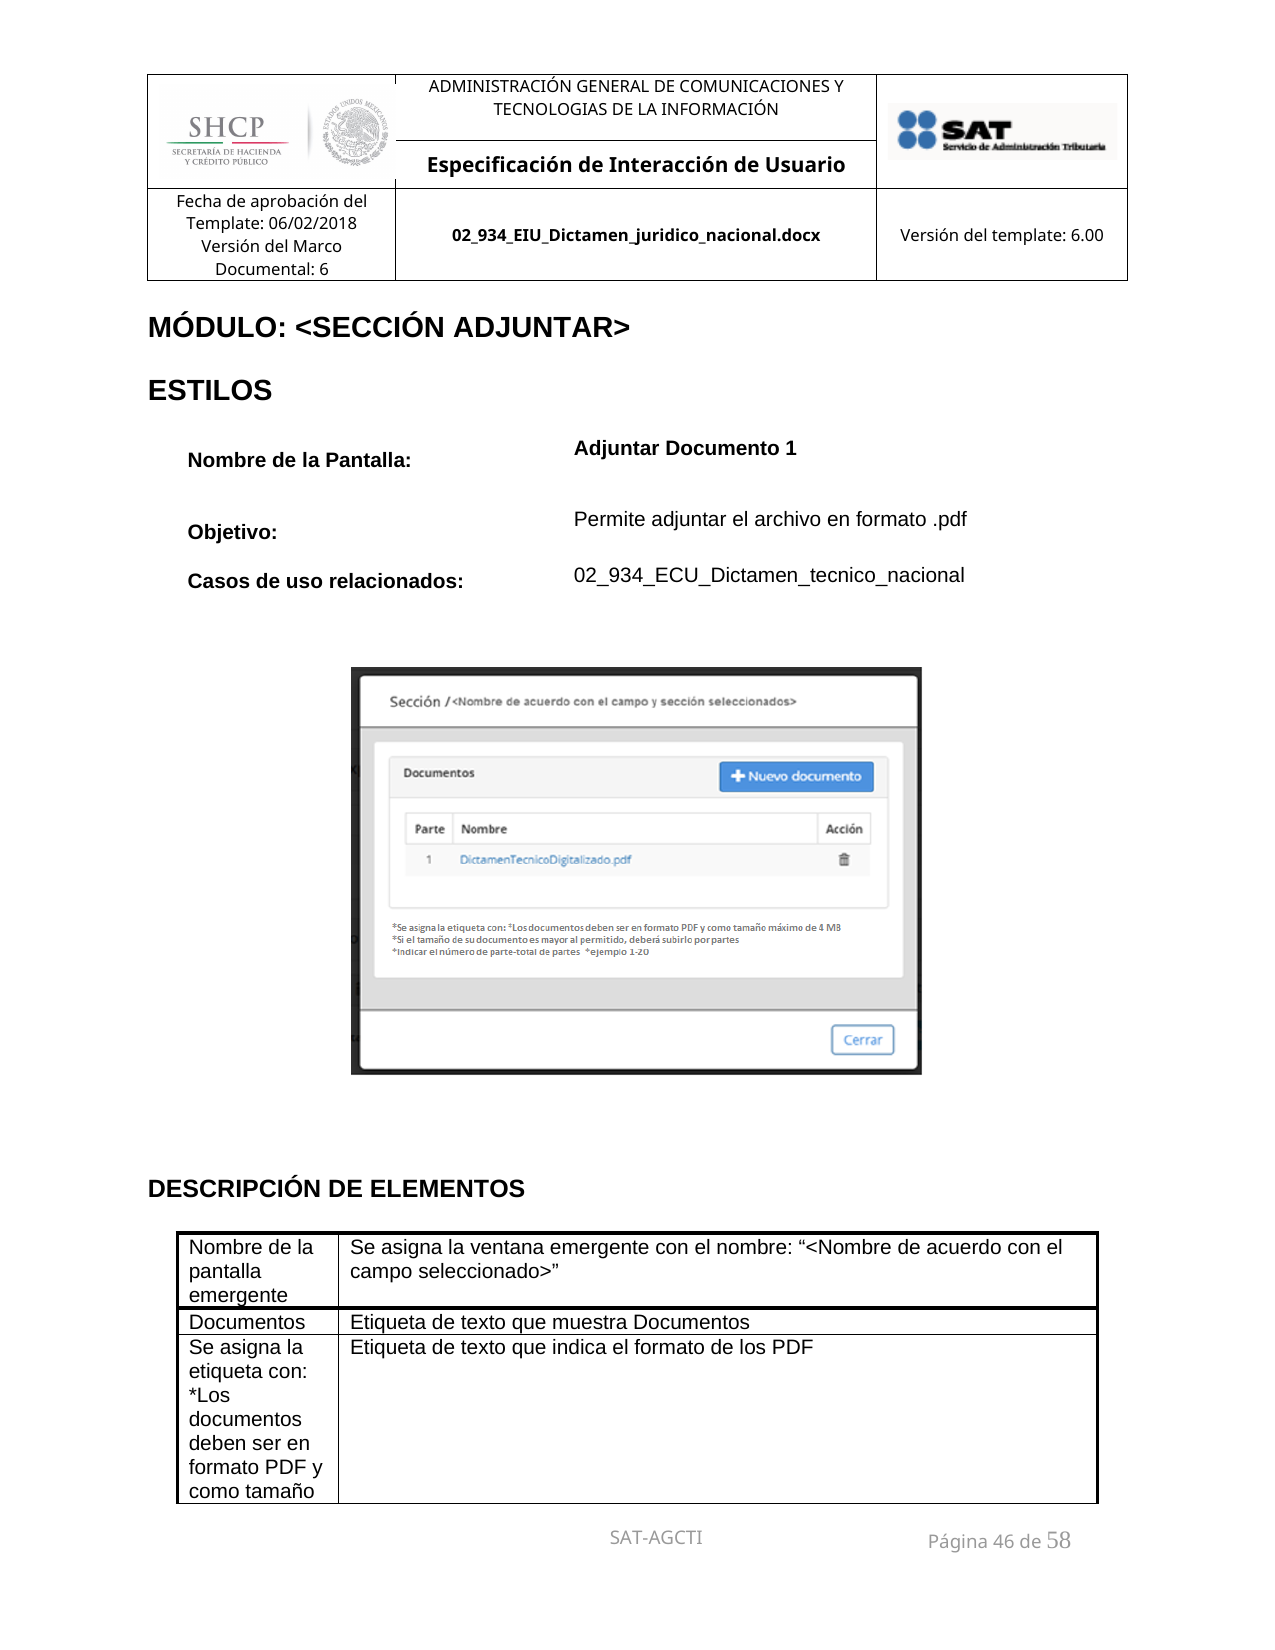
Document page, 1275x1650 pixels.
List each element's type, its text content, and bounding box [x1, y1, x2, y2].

table_cell Casos de uso relacionados: [176, 556, 562, 605]
subtitle Módulo: <Sección adjuntar> [148, 310, 1127, 343]
table_cell 02_934_ECU_Dictamen_tecnico_nacional [563, 556, 1099, 605]
table_cell Permite adjuntar el archivo en formato .pdf [563, 507, 1099, 556]
table_header Se asigna la ventana emergente con el nombre: “<Nombre de acuerdo con el campo seleccionado>” [339, 1235, 1096, 1306]
table_cell Se asigna la etiqueta con: *Los documentos deben ser en formato PDF y como tamaño máximo de 4 MB [179, 1335, 338, 1503]
picture [887, 103, 1118, 160]
picture [158, 84, 396, 179]
table_cell Objetivo: [176, 507, 562, 556]
subtitle Descripción de Elementos [148, 1174, 1127, 1203]
table_header Nombre de la Pantalla: [176, 435, 562, 507]
table_cell Documentos [179, 1310, 338, 1333]
table_cell Etiqueta de texto que indica el formato de los PDF [339, 1335, 1096, 1503]
table_cell Etiqueta de texto que muestra Documentos [339, 1310, 1096, 1333]
table_header Adjuntar Documento 1 [563, 435, 1099, 507]
subtitle ESTILOS [148, 373, 1127, 406]
table_header Nombre de la pantalla emergente [179, 1235, 338, 1306]
picture [347, 662, 928, 1079]
